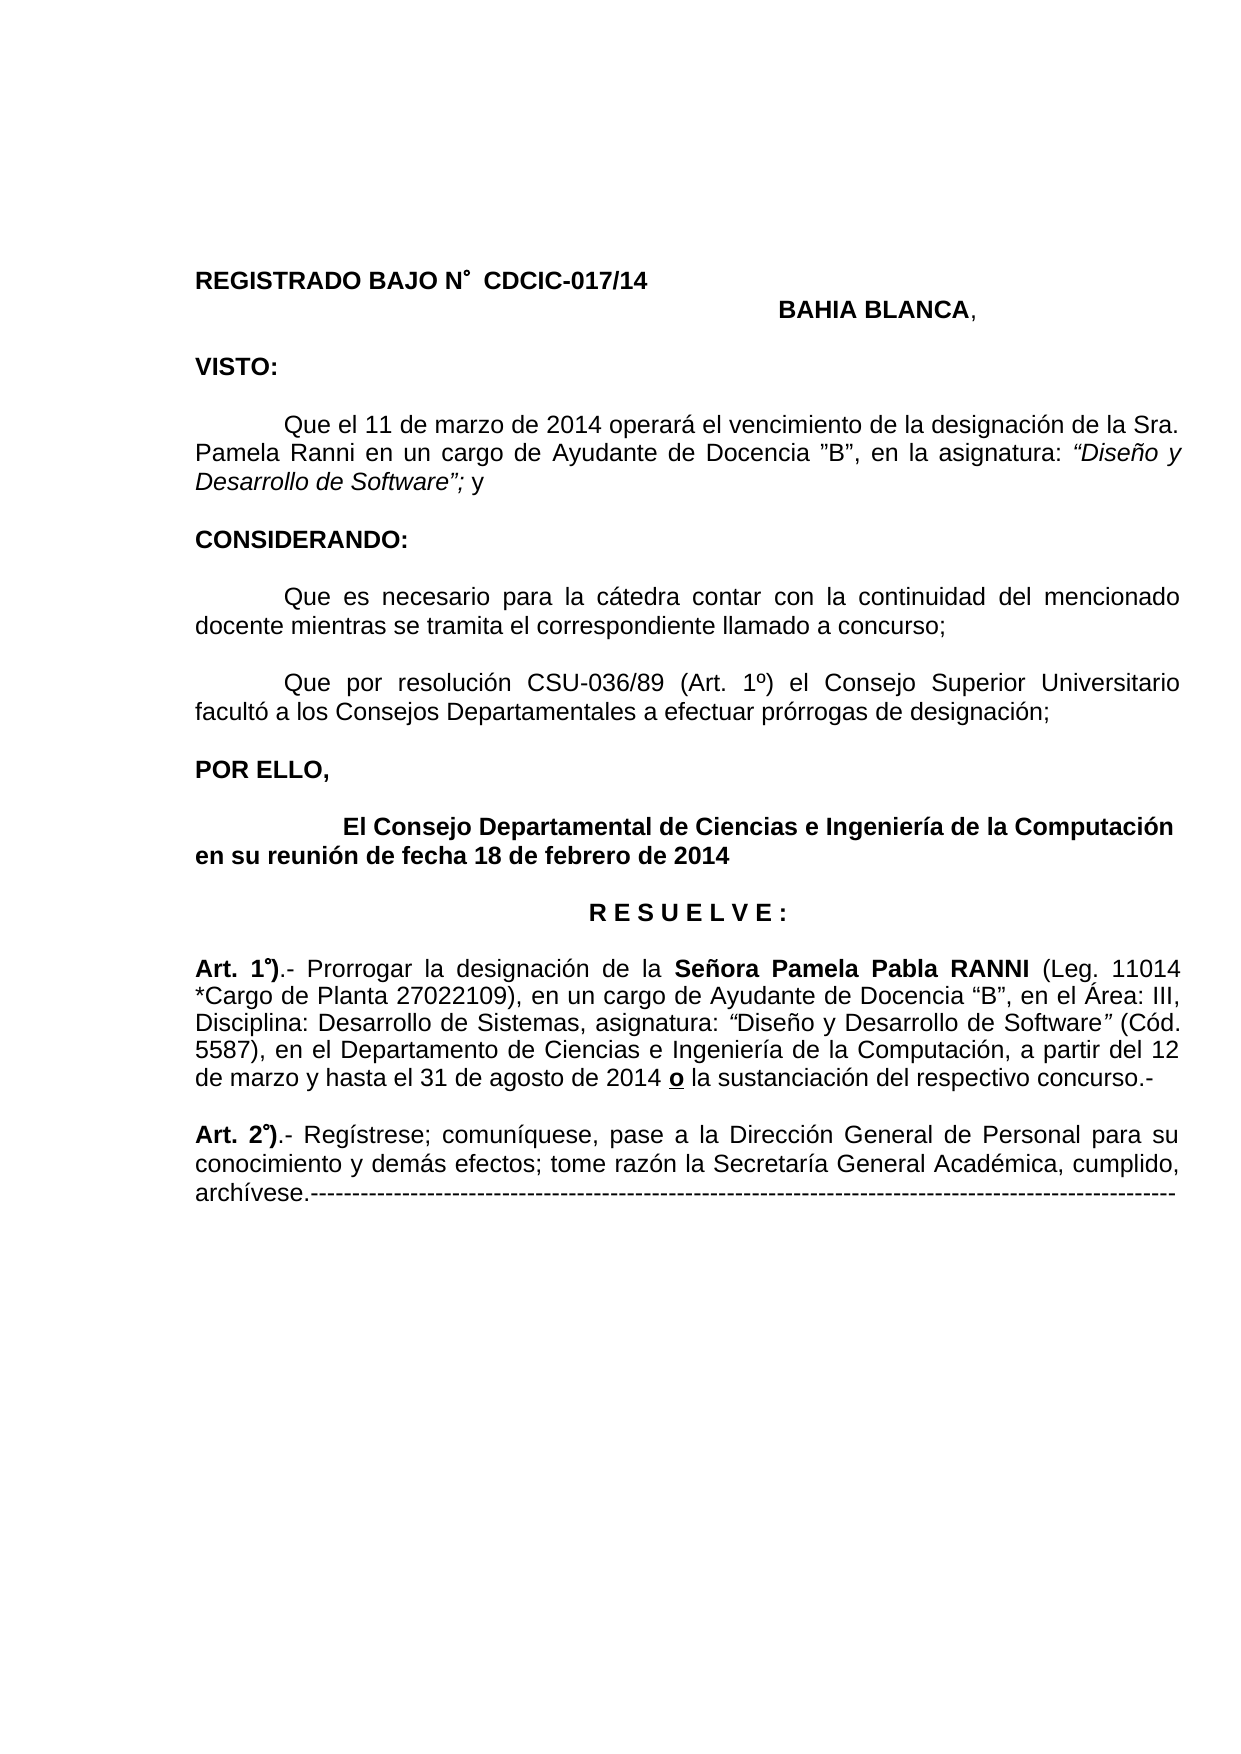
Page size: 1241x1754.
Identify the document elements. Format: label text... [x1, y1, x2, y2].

text El Consejo Departamental de Ciencias e Ingeniería de la Computación [195, 812, 1181, 841]
text CONSIDERANDO: [195, 525, 1181, 553]
text POR ELLO, [195, 755, 1181, 783]
text Art. 1).- Prorrogar la designación de la Señora Pamela Pabla RANNI (Leg. 11014 *Cargo de Planta 27022109), en un cargo de Ayudante de Docencia “B”, en el Área: III, Disciplina: Desarrollo de Sistemas, asignatura: “Diseño y Desarrollo de Software” (Cód. 5587), en el Departamento de Ciencias e Ingeniería de la Computación, a partir del 12 de marzo y hasta el 31 de agosto de 2014 o la sustanciación del respectivo concurso.- [195, 956, 1181, 1091]
subtitle REGISTRADO BAJO N CDCIC-017/14 [195, 266, 1181, 295]
text R E S U E L V E : [195, 898, 1181, 927]
text Que es necesario para la cátedra contar con la continuidad del mencionado docente mientras se tramita el correspondiente llamado a concurso; [195, 582, 1181, 640]
text Art. 2).- Regístrese; comuníquese, pase a la Dirección General de Personal para su conocimiento y demás efectos; tome razón la Secretaría General Académica, cumplido, archívese.-------------------------------------------------------------------------------------------------------- [195, 1120, 1181, 1206]
text en su reunión de fecha 18 de febrero de 2014 [195, 841, 1181, 870]
text BAHIA BLANCA, [195, 295, 1181, 323]
text VISTO: [195, 352, 1181, 381]
text Que el 11 de marzo de 2014 operará el vencimiento de la designación de la Sra. Pamela Ranni en un cargo de Ayudante de Docencia ”B”, en la asignatura: “Diseño y Desarrollo de Software”; y [195, 410, 1181, 496]
text Que por resolución CSU-036/89 (Art. 1º) el Consejo Superior Universitario facultó a los Consejos Departamentales a efectuar prórrogas de designación; [195, 668, 1181, 726]
